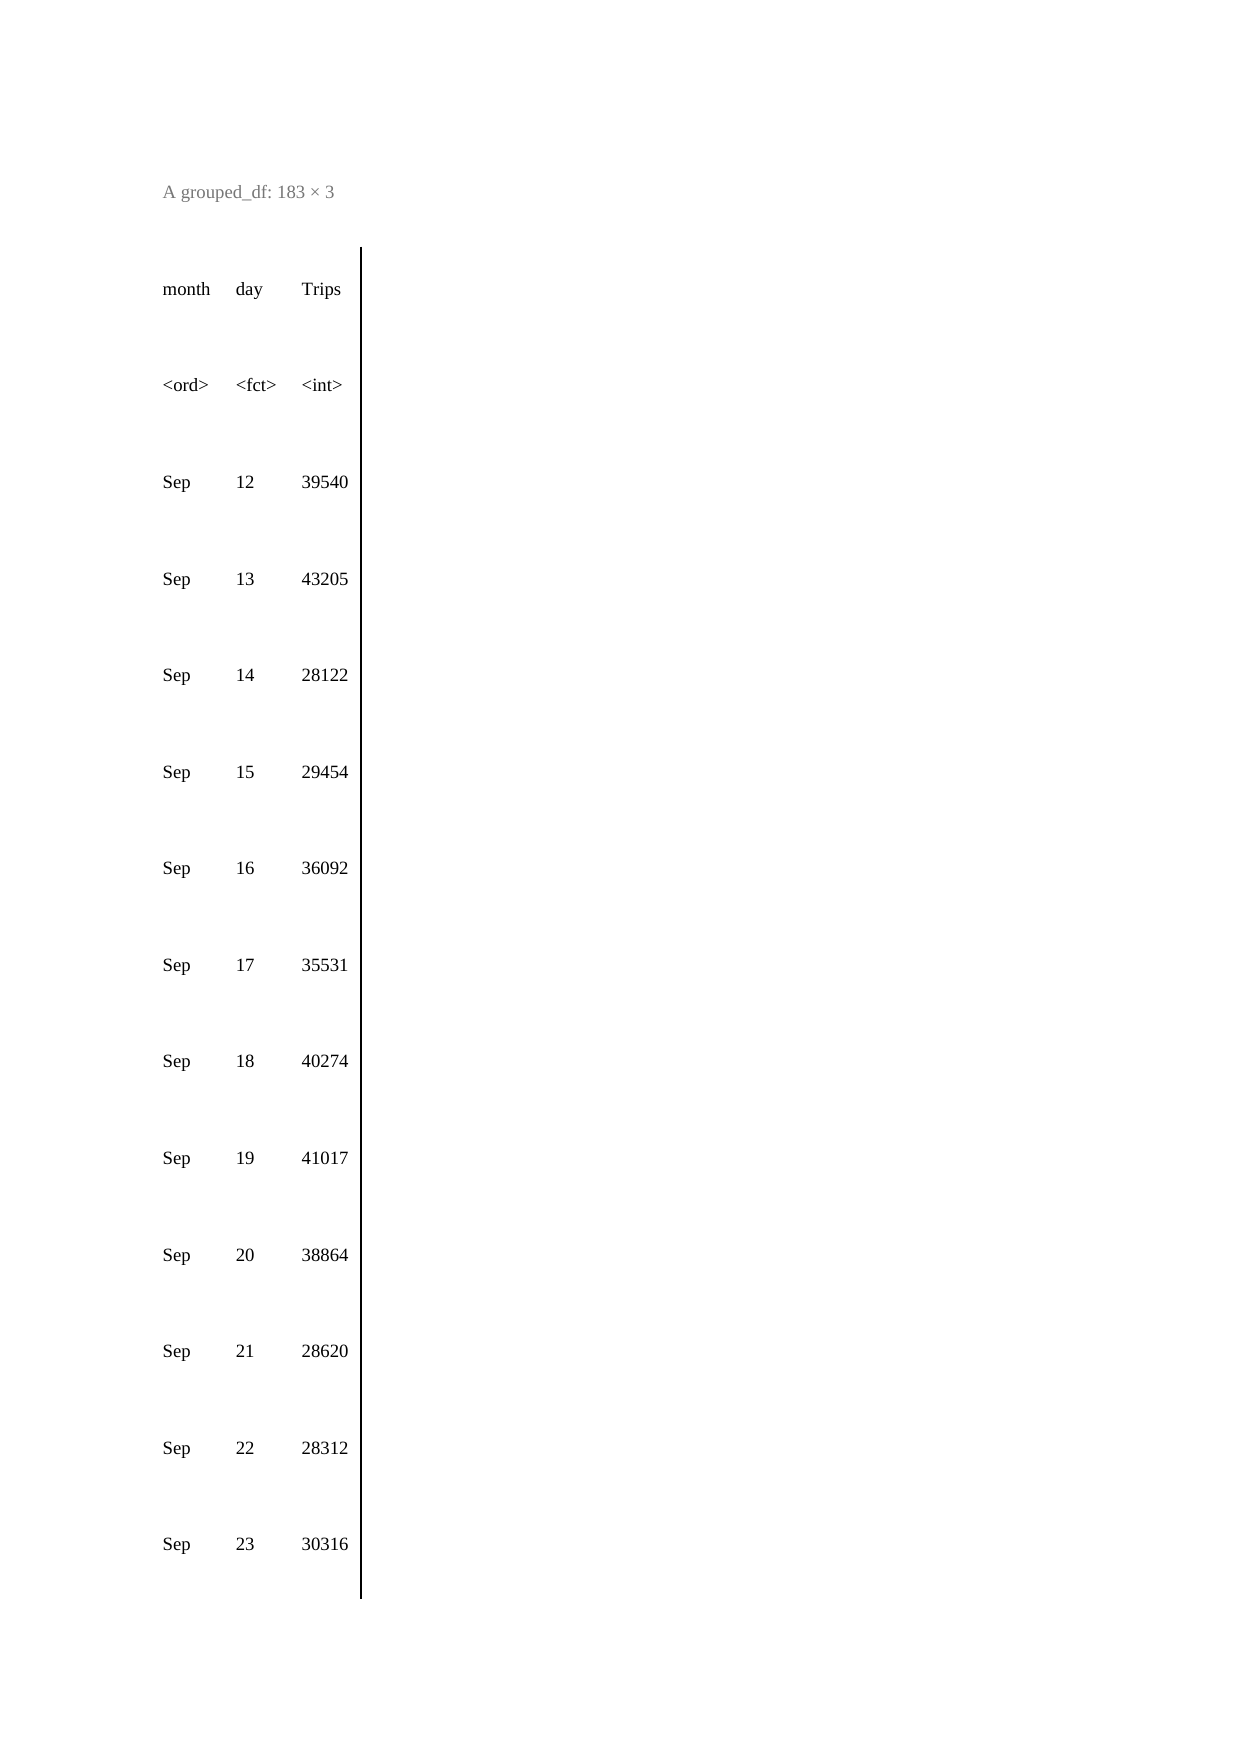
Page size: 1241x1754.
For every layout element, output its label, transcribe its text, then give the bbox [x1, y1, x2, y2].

table_cell Sep [150, 1019, 223, 1116]
table_cell 39540 [289, 440, 360, 536]
table_cell 40274 [289, 1019, 360, 1116]
table_cell Sep [150, 536, 223, 633]
table_cell Sep [150, 1405, 223, 1502]
table_cell 18 [223, 1019, 289, 1116]
table_cell month [150, 247, 223, 343]
table_cell 16 [223, 826, 289, 922]
table_cell Sep [150, 1309, 223, 1405]
table_cell 41017 [289, 1116, 360, 1212]
table_cell 17 [223, 923, 289, 1019]
table_cell Sep [150, 633, 223, 729]
table_cell day [223, 247, 289, 343]
table_cell 28620 [289, 1309, 360, 1405]
table_cell 21 [223, 1309, 289, 1405]
table_cell 15 [223, 729, 289, 826]
table_cell 29454 [289, 729, 360, 826]
table_cell 30316 [289, 1502, 360, 1598]
table_cell Sep [150, 1116, 223, 1212]
table_cell 13 [223, 536, 289, 633]
table_cell Sep [150, 1212, 223, 1309]
table_cell Sep [150, 1502, 223, 1598]
table_cell 19 [223, 1116, 289, 1212]
table_cell 38864 [289, 1212, 360, 1309]
table_cell 36092 [289, 826, 360, 922]
table_cell 22 [223, 1405, 289, 1502]
table_cell <fct> [223, 343, 289, 440]
table_cell 23 [223, 1502, 289, 1598]
table_cell 14 [223, 633, 289, 729]
table_cell 20 [223, 1212, 289, 1309]
table_cell 28312 [289, 1405, 360, 1502]
table_cell Sep [150, 826, 223, 922]
table_cell <ord> [150, 343, 223, 440]
table_cell 12 [223, 440, 289, 536]
table_cell 28122 [289, 633, 360, 729]
table_cell Sep [150, 923, 223, 1019]
table_cell 43205 [289, 536, 360, 633]
table_cell 35531 [289, 923, 360, 1019]
table_cell <int> [289, 343, 360, 440]
table_header A grouped_df: 183 × 3 [150, 150, 361, 247]
table_cell Trips [289, 247, 360, 343]
table_cell Sep [150, 729, 223, 826]
table_cell Sep [150, 440, 223, 536]
